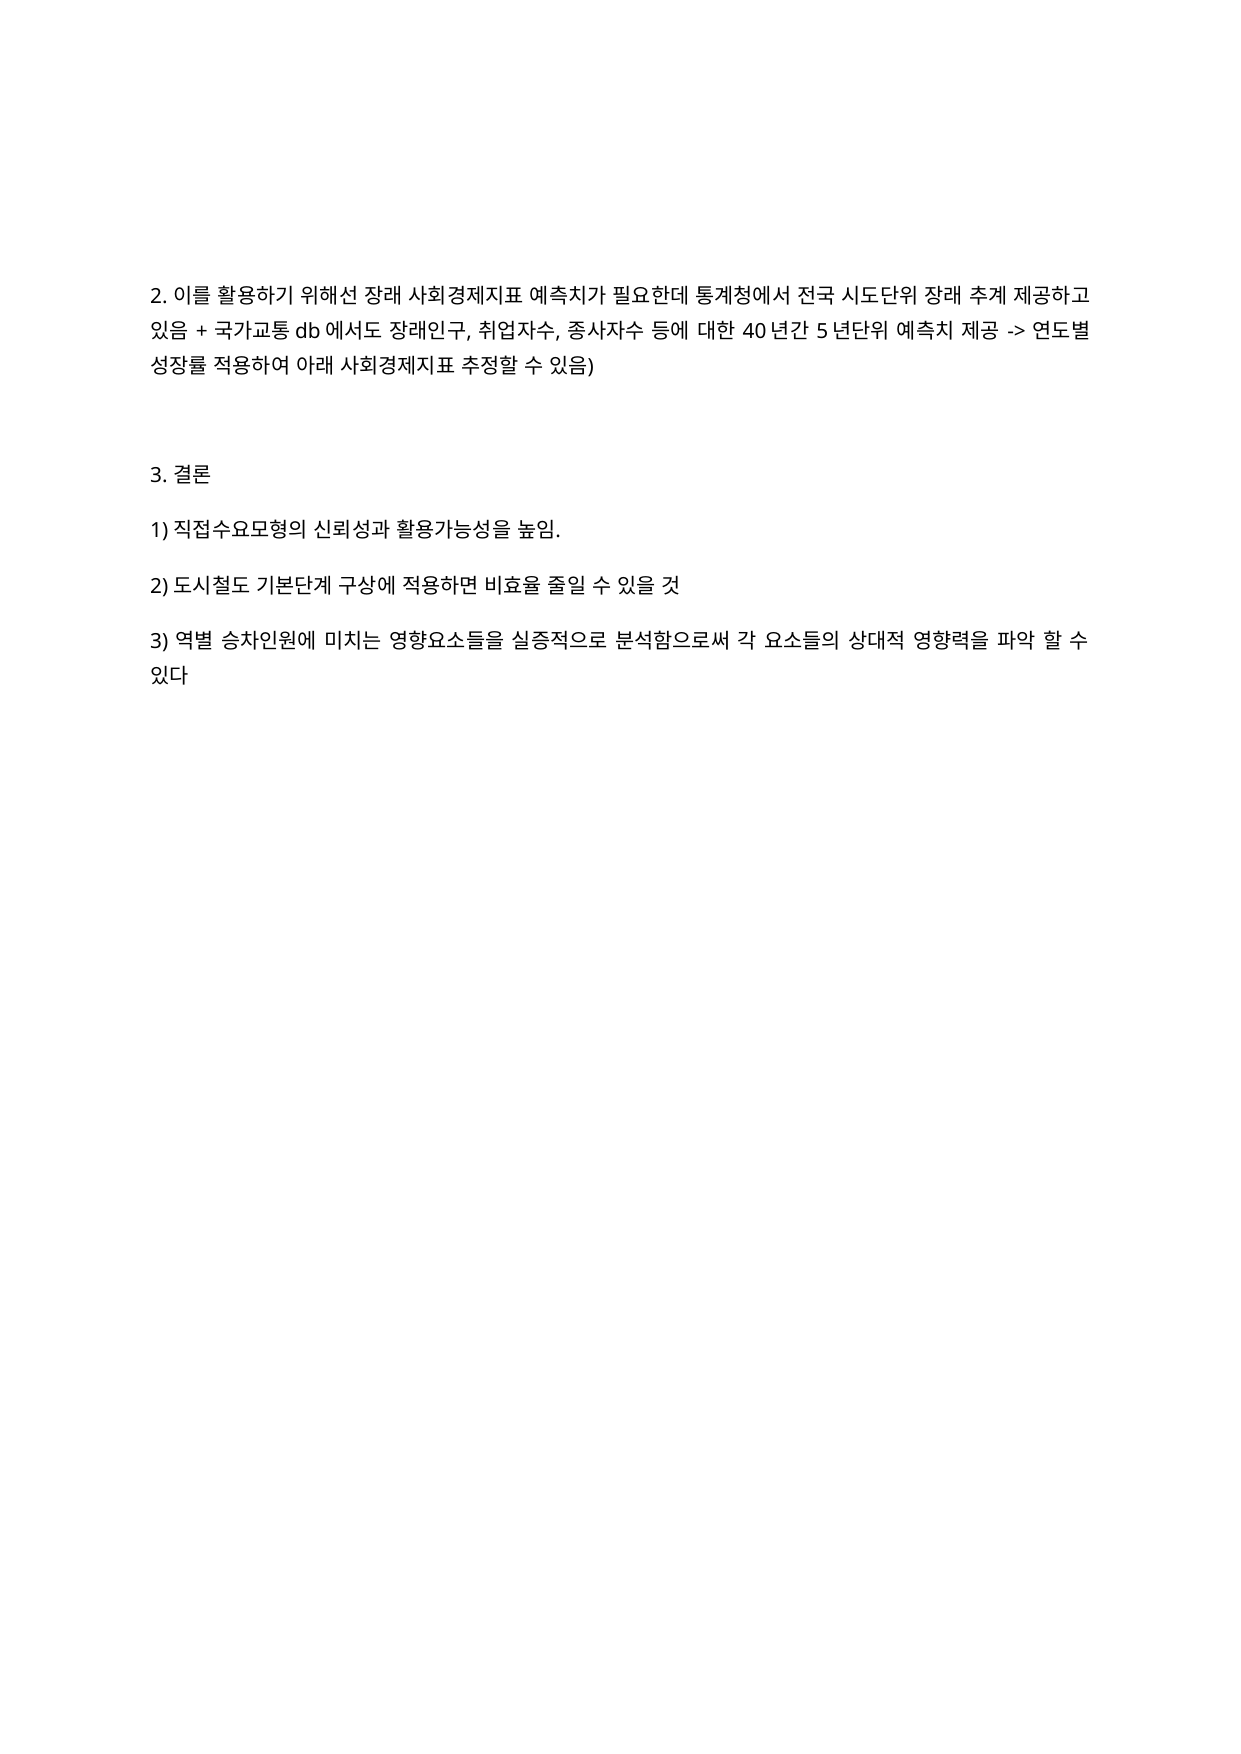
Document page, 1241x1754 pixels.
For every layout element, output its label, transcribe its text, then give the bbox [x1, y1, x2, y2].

text 3) 역별 승차인원에 미치는 영향요소들을 실증적으로 분석함으로써 각 요소들의 상대적 영향력을 파악 할 수 있다 [150, 625, 1090, 690]
text 3. 결론 [150, 458, 1090, 488]
text 2. 이를 활용하기 위해선 장래 사회경제지표 예측치가 필요한데 통계청에서 전국 시도단위 장래 추계 제공하고 있음 + 국가교통db에서도 장래인구, 취업자수, 종사자수 등에 대한 40년간 5년단위 예측치 제공 -> 연도별 성장률 적용하여 아래 사회경제지표 추정할 수 있음) [150, 279, 1090, 379]
text 1) 직접수요모형의 신뢰성과 활용가능성을 높임. [150, 513, 1090, 544]
text 2) 도시철도 기본단계 구상에 적용하면 비효율 줄일 수 있을 것 [150, 569, 1090, 599]
